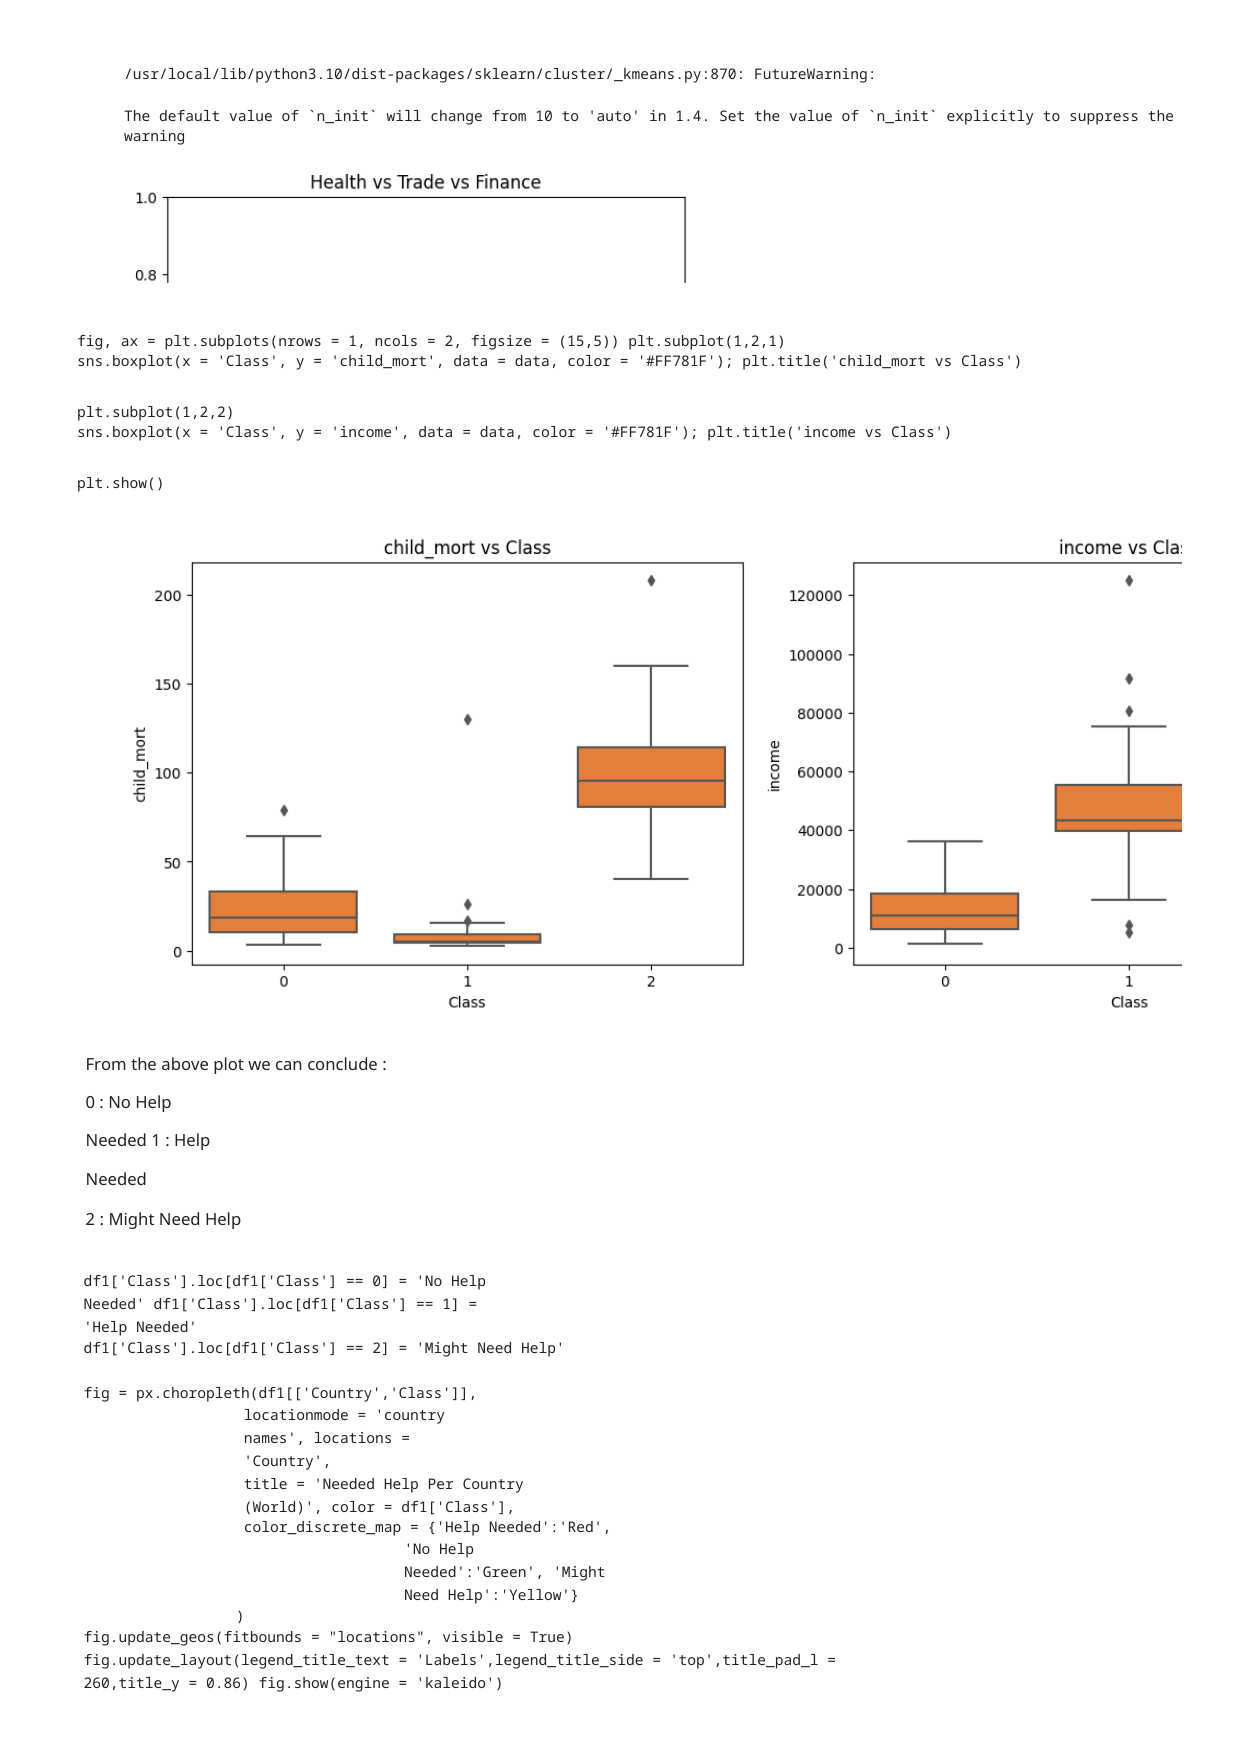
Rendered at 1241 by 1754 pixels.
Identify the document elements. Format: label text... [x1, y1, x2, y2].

text 0 : No Help Needed 1 : Help Needed [85, 1090, 231, 1191]
text title = 'Needed Help Per Country (World)', color = df1['Class'], [244, 1473, 583, 1516]
text color_discrete_map = {'Help Needed':'Red', [244, 1519, 1196, 1536]
text /usr/local/lib/python3.10/dist-packages/sklearn/cluster/_kmeans.py:870: FutureWarning: [124, 64, 1196, 84]
picture [135, 174, 695, 282]
text fig.update_geos(fitbounds = "locations", visible = True) [83, 1627, 1196, 1647]
text ) [236, 1607, 1196, 1624]
text df1['Class'].loc[df1['Class'] == 0] = 'No Help Needed' df1['Class'].loc[df1['Class'] == 1] = 'Help Needed' [83, 1271, 519, 1336]
text 'No Help Needed':'Green', 'Might Need Help':'Yellow'} [404, 1539, 622, 1604]
text locationmode = 'country names', locations = 'Country', [244, 1405, 495, 1471]
text fig.update_layout(legend_title_text = 'Labels',legend_title_side = 'top',title_pad_l = 260,title_y = 0.86) fig.show(engine = 'kaleido') [83, 1650, 936, 1692]
text The default value of `n_init` will change from 10 to 'auto' in 1.4. Set the value of `n_init` explicitly to suppress the warning [124, 106, 1196, 146]
text df1['Class'].loc[df1['Class'] == 2] = 'Might Need Help' [83, 1339, 1196, 1356]
subtitle From the above plot we can conclude : [85, 1052, 1196, 1075]
subtitle 2 : Might Need Help [85, 1207, 1196, 1230]
picture [123, 529, 1182, 1020]
text fig = px.choropleth(df1[['Country','Class']], [83, 1382, 1196, 1402]
